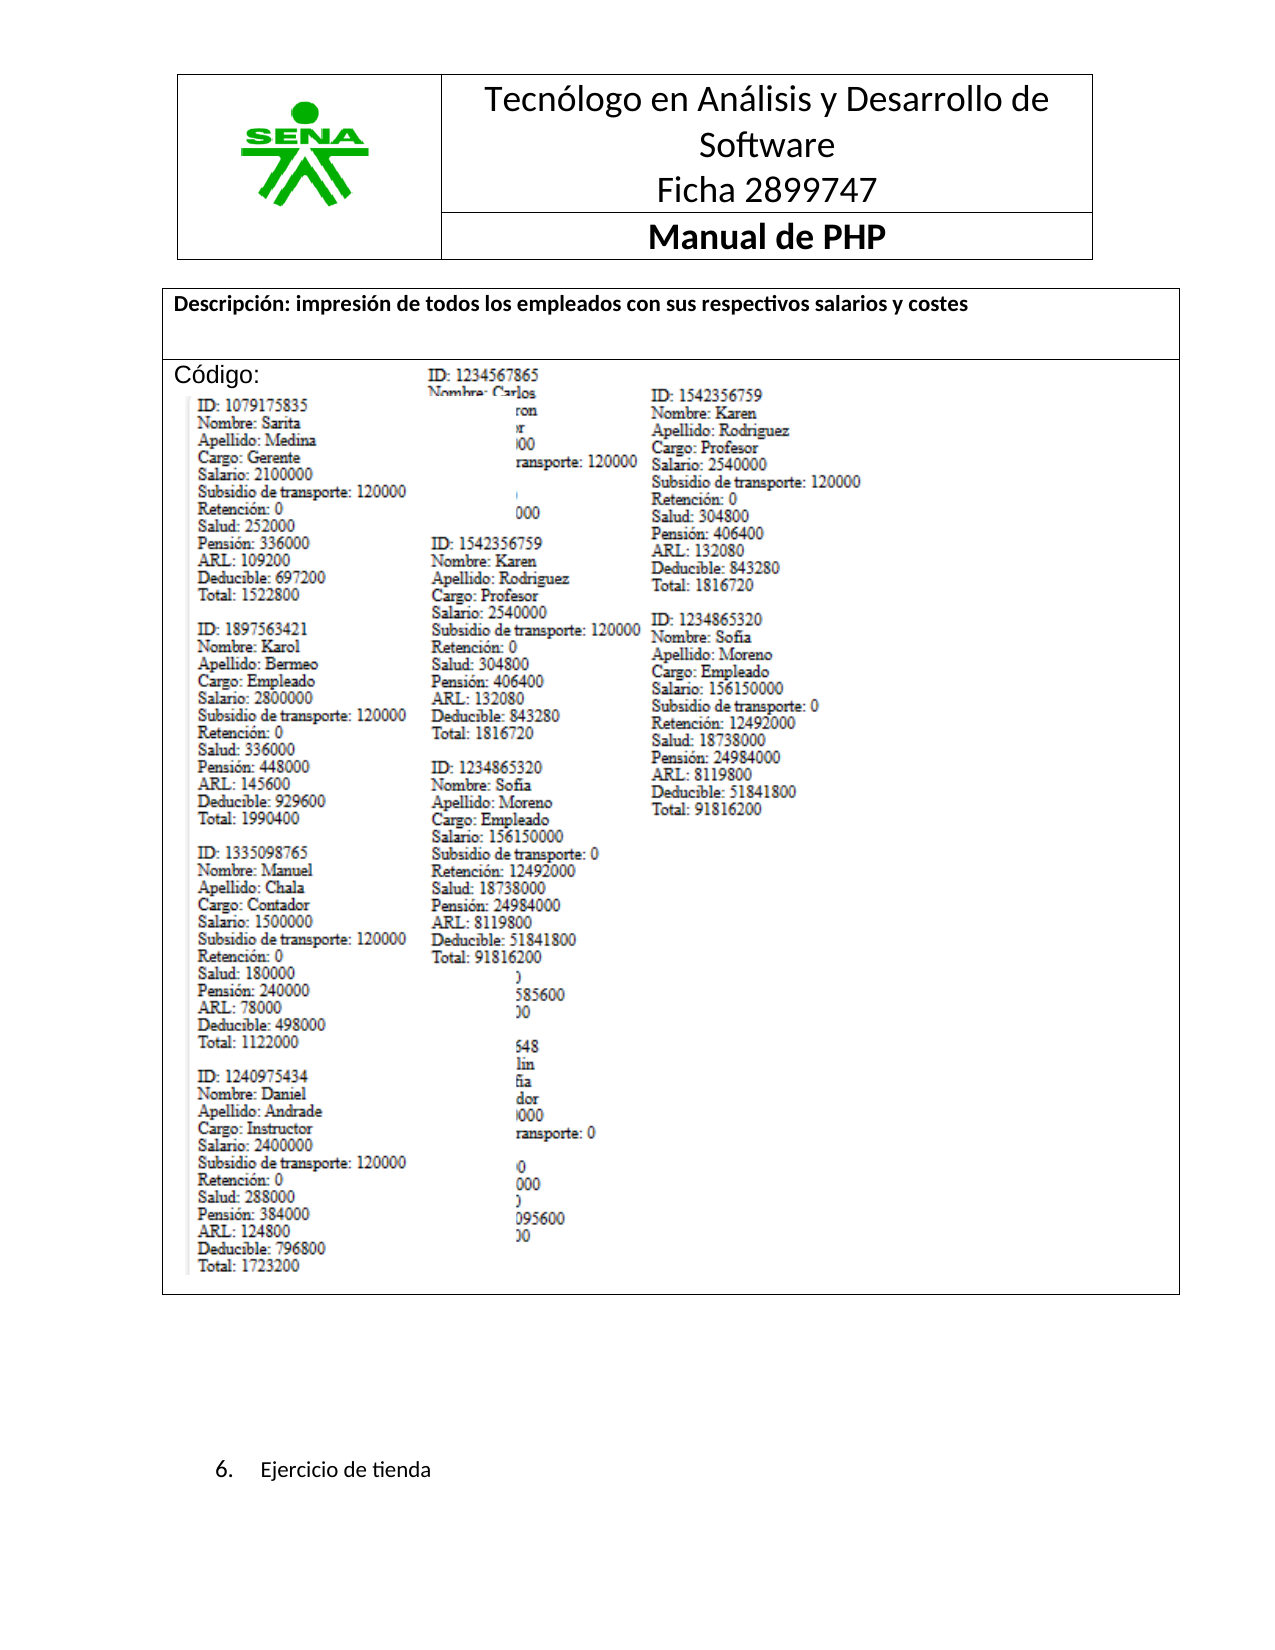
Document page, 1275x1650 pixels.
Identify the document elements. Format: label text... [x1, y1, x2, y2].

picture [425, 531, 645, 968]
list Ejercicio de tienda [215, 1453, 1098, 1484]
table_cell Código: [163, 360, 1179, 1294]
picture [223, 92, 383, 220]
table_cell Descripción: impresión de todos los empleados con sus respectivos salarios y costes [163, 289, 1179, 359]
